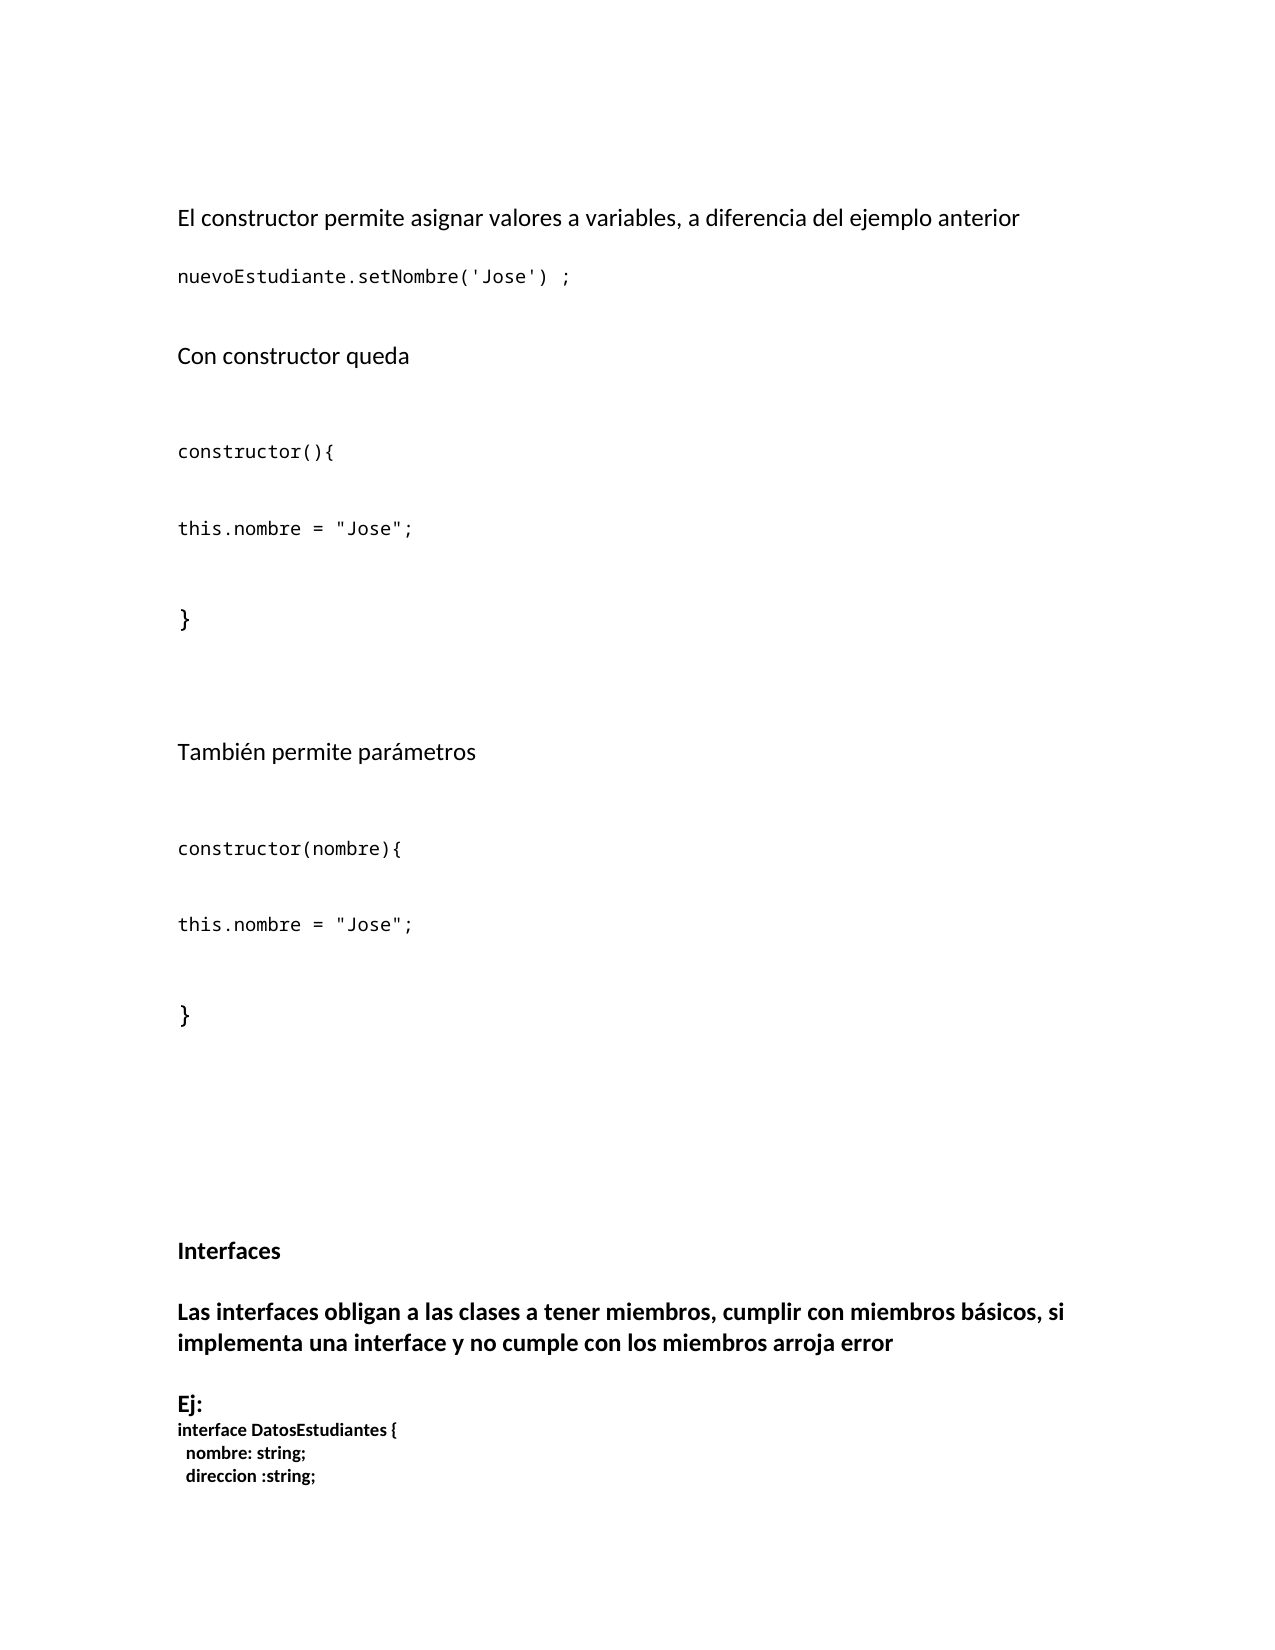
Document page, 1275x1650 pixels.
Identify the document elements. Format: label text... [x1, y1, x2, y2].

text Ej: [177, 1388, 1098, 1418]
text interface DatosEstudiantes { [177, 1418, 1098, 1441]
text Interfaces [177, 1235, 1098, 1266]
text } [177, 600, 1098, 634]
text this.nombre = "Jose"; [177, 912, 1098, 937]
text nuevoEstudiante.setNombre('Jose') ; [177, 263, 1098, 289]
text nombre: string; [177, 1441, 1098, 1464]
text this.nombre = "Jose"; [177, 515, 1098, 541]
text direccion :string; [177, 1464, 1098, 1487]
text Con constructor queda [177, 340, 1098, 370]
text También permite parámetros [177, 736, 1098, 767]
text constructor(nombre){ [177, 835, 1098, 861]
text } [177, 997, 1098, 1031]
text Las interfaces obligan a las clases a tener miembros, cumplir con miembros básicos, si implementa una interface y no cumple con los miembros arroja error [177, 1296, 1098, 1357]
text El constructor permite asignar valores a variables, a diferencia del ejemplo anterior [177, 202, 1098, 233]
text constructor(){ [177, 438, 1098, 464]
